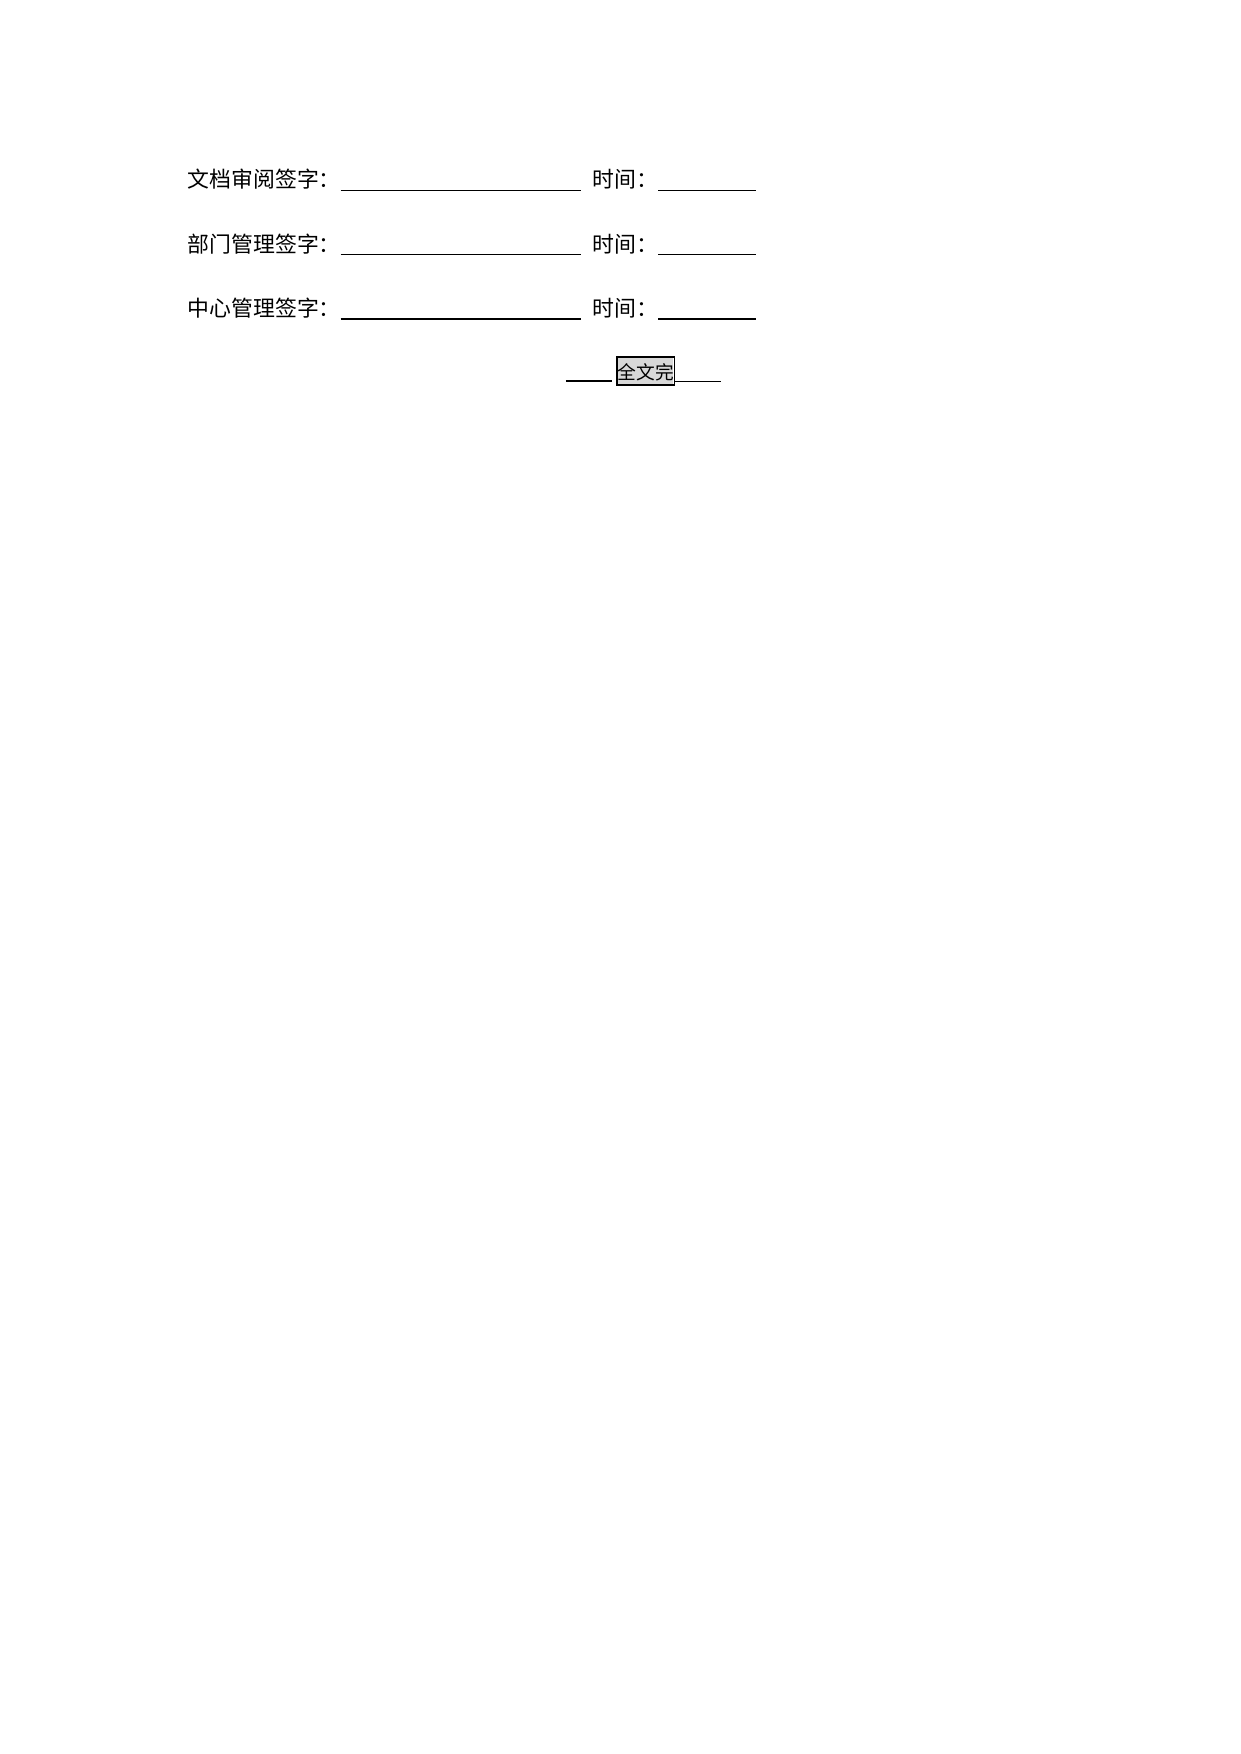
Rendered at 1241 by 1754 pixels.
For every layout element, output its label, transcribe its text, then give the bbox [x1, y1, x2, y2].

text 文档审阅签字： 时间： [187, 162, 1053, 194]
text 部门管理签字： 时间： [187, 226, 1053, 259]
text 中心管理签字： 时间： [187, 291, 1053, 323]
text 全文完 [187, 355, 1053, 387]
